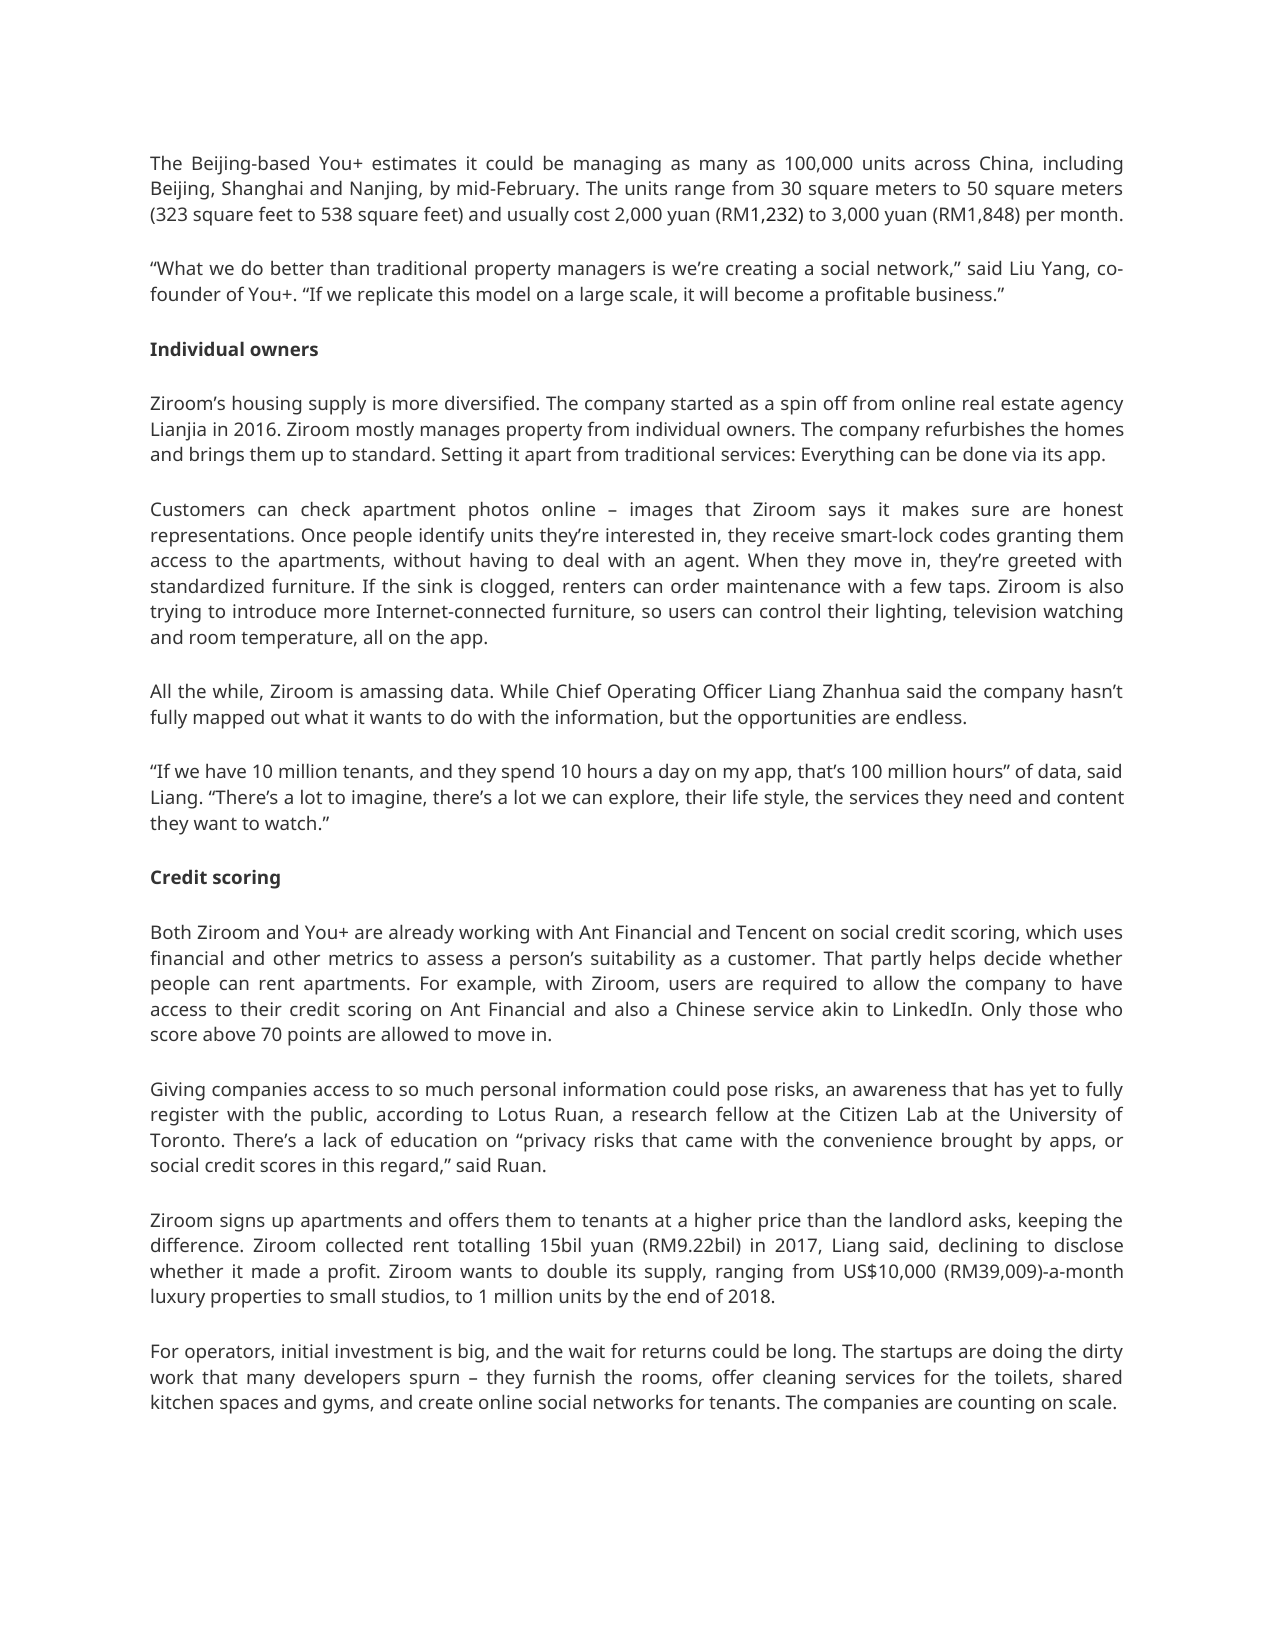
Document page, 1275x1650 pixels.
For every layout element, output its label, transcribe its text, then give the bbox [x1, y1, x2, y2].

text Ziroom’s housing supply is more diversified. The company started as a spin off from online real estate agency Lianjia in 2016. Ziroom mostly manages property from individual owners. The company refurbishes the homes and brings them up to standard. Setting it apart from traditional services: Everything can be done via its app. [150, 391, 1125, 467]
text Customers can check apartment photos online – images that Ziroom says it makes sure are honest representations. Once people identify units they’re interested in, they receive smart-lock codes granting them access to the apartments, without having to deal with an agent. When they move in, they’re greeted with standardized furniture. If the sink is clogged, renters can order maintenance with a few taps. Ziroom is also trying to introduce more Internet-connected furniture, so users can control their lighting, television watching and room temperature, all on the app. [150, 496, 1125, 649]
text Credit scoring [150, 864, 1125, 890]
text “If we have 10 million tenants, and they spend 10 hours a day on my app, that’s 100 million hours” of data, said Liang. “There’s a lot to imagine, there’s a lot we can explore, their life style, the services they need and content they want to watch.” [150, 759, 1125, 835]
text For operators, initial investment is big, and the wait for returns could be long. The startups are doing the dirty work that many developers spurn – they furnish the rooms, offer cleaning services for the toilets, shared kitchen spaces and gyms, and create online social networks for tenants. The companies are counting on scale. [150, 1338, 1125, 1415]
text “What we do better than traditional property managers is we’re creating a social network,” said Liu Yang, co-founder of You+. “If we replicate this model on a large scale, it will become a profitable business.” [150, 256, 1125, 307]
text All the while, Ziroom is amassing data. While Chief Operating Officer Liang Zhanhua said the company hasn’t fully mapped out what it wants to do with the information, but the opportunities are endless. [150, 679, 1125, 730]
text Both Ziroom and You+ are already working with Ant Financial and Tencent on social credit scoring, which uses financial and other metrics to assess a person’s suitability as a customer. That partly helps decide whether people can rent apartments. For example, with Ziroom, users are required to allow the company to have access to their credit scoring on Ant Financial and also a Chinese service akin to LinkedIn. Only those who score above 70 points are allowed to move in. [150, 919, 1125, 1047]
text Individual owners [150, 336, 1125, 361]
text Giving companies access to so much personal information could pose risks, an awareness that has yet to fully register with the public, according to Lotus Ruan, a research fellow at the Citizen Lab at the University of Toronto. There’s a lack of education on “privacy risks that came with the convenience brought by apps, or social credit scores in this regard,” said Ruan. [150, 1076, 1125, 1178]
text Ziroom signs up apartments and offers them to tenants at a higher price than the landlord asks, keeping the difference. Ziroom collected rent totalling 15bil yuan (RM9.22bil) in 2017, Liang said, declining to disclose whether it made a profit. Ziroom wants to double its supply, ranging from US$10,000 (RM39,009)-a-month luxury properties to small studios, to 1 million units by the end of 2018. [150, 1207, 1125, 1309]
text The Beijing-based You+ estimates it could be managing as many as 100,000 units across China, including Beijing, Shanghai and Nanjing, by mid-February. The units range from 30 square meters to 50 square meters (323 square feet to 538 square feet) and usually cost 2,000 yuan (RM1,232) to 3,000 yuan (RM1,848) per month. [150, 150, 1125, 227]
